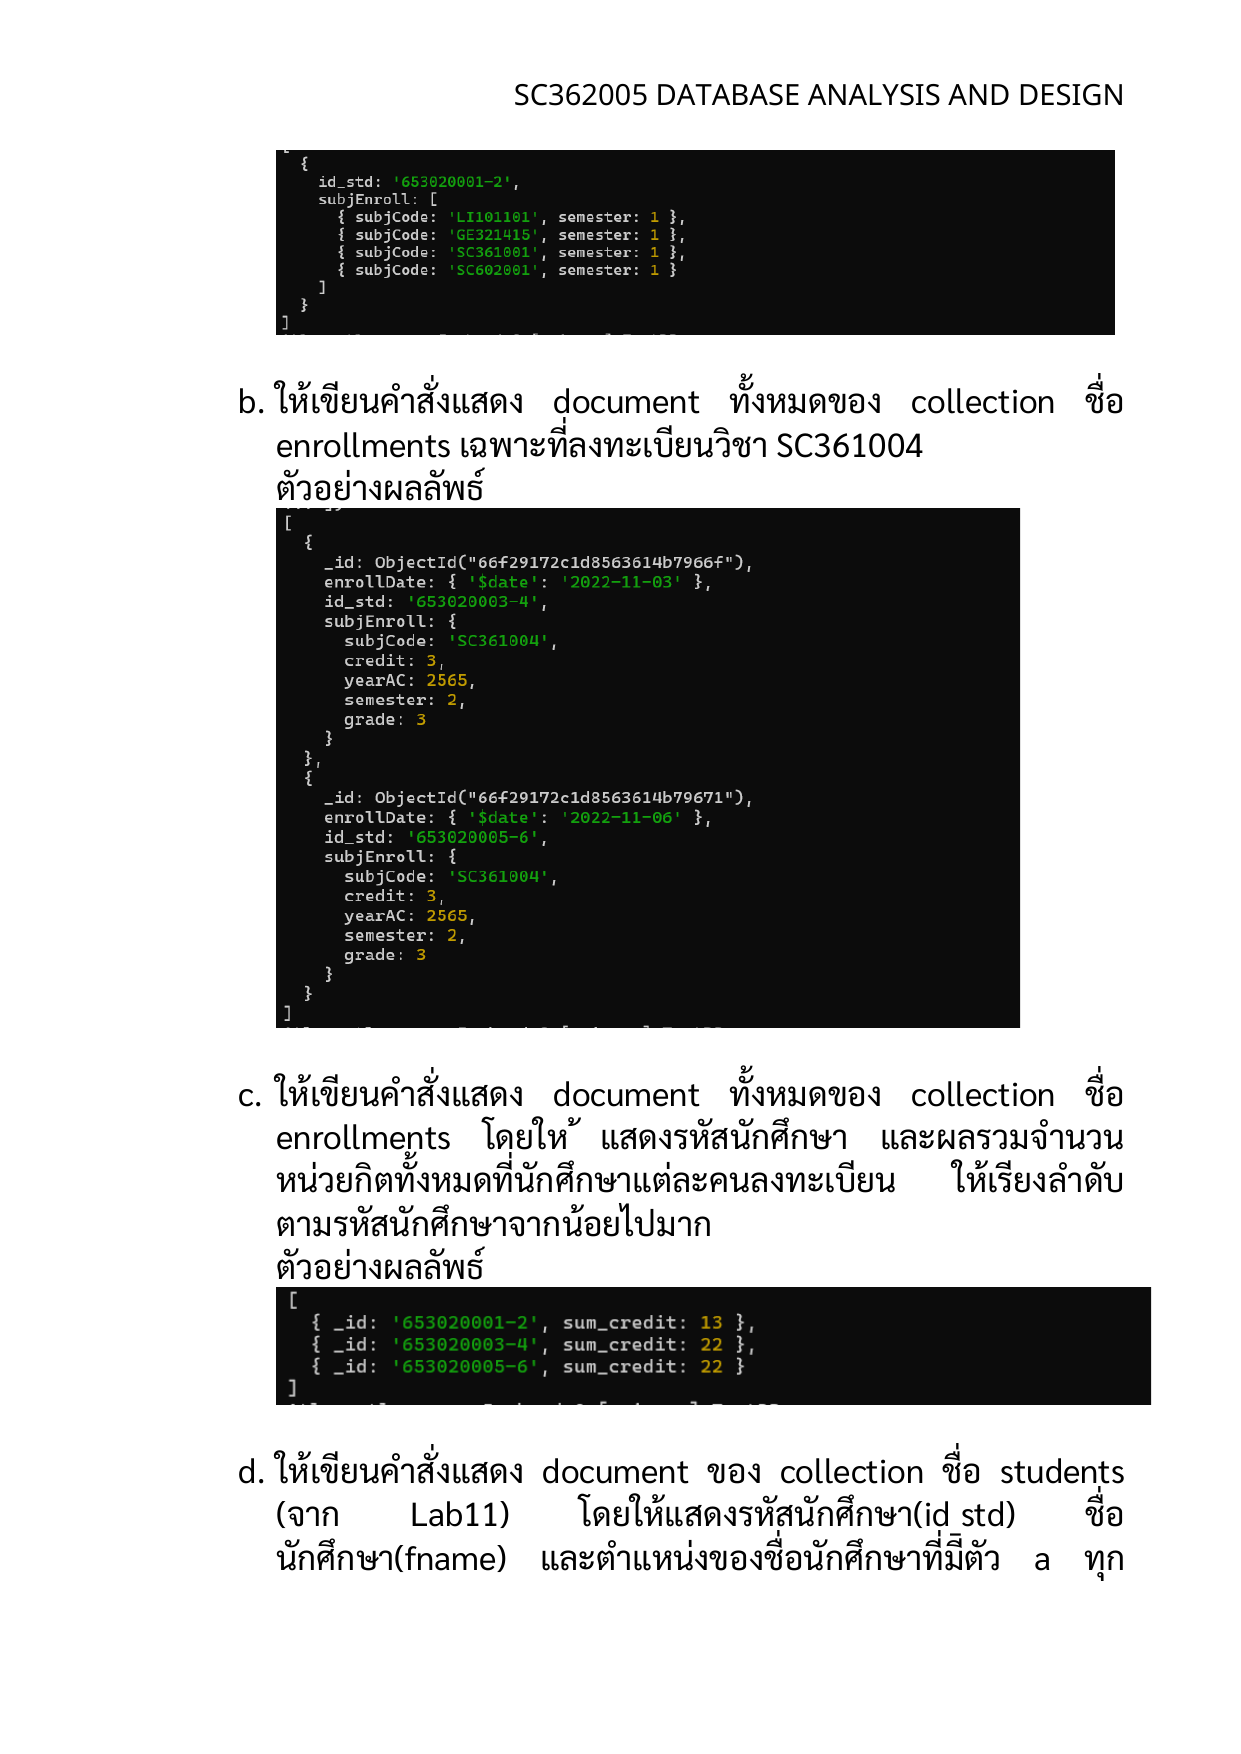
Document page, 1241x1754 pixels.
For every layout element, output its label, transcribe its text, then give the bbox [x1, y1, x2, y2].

picture [276, 508, 1021, 1028]
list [239, 1448, 1125, 1578]
picture [276, 150, 1115, 335]
list ให้เขียนคำสั่งแสดง document ทั้งหมดของ collection ชื่อ enrollments เฉพาะที่ลงทะเบียนวิชา SC361004 [239, 378, 1125, 465]
text ตัวอย่างผลลัพธ์ [276, 465, 1125, 508]
picture [276, 1287, 1152, 1405]
text ตัวอย่างผลลัพธ์ [276, 1244, 1125, 1287]
list ให้เขียนคำสั่งแสดง document ทั้งหมดของ collection ชื่อ enrollments โดยให้ แสดงรหัสนักศึกษา และผลรวมจำนวนหน่วยกิตทั้งหมดที่นักศึกษาแต่ละคนลงทะเบียน ให้เรียงลำดับตามรหัสนักศึกษาจากน้อยไปมาก [239, 1071, 1125, 1244]
